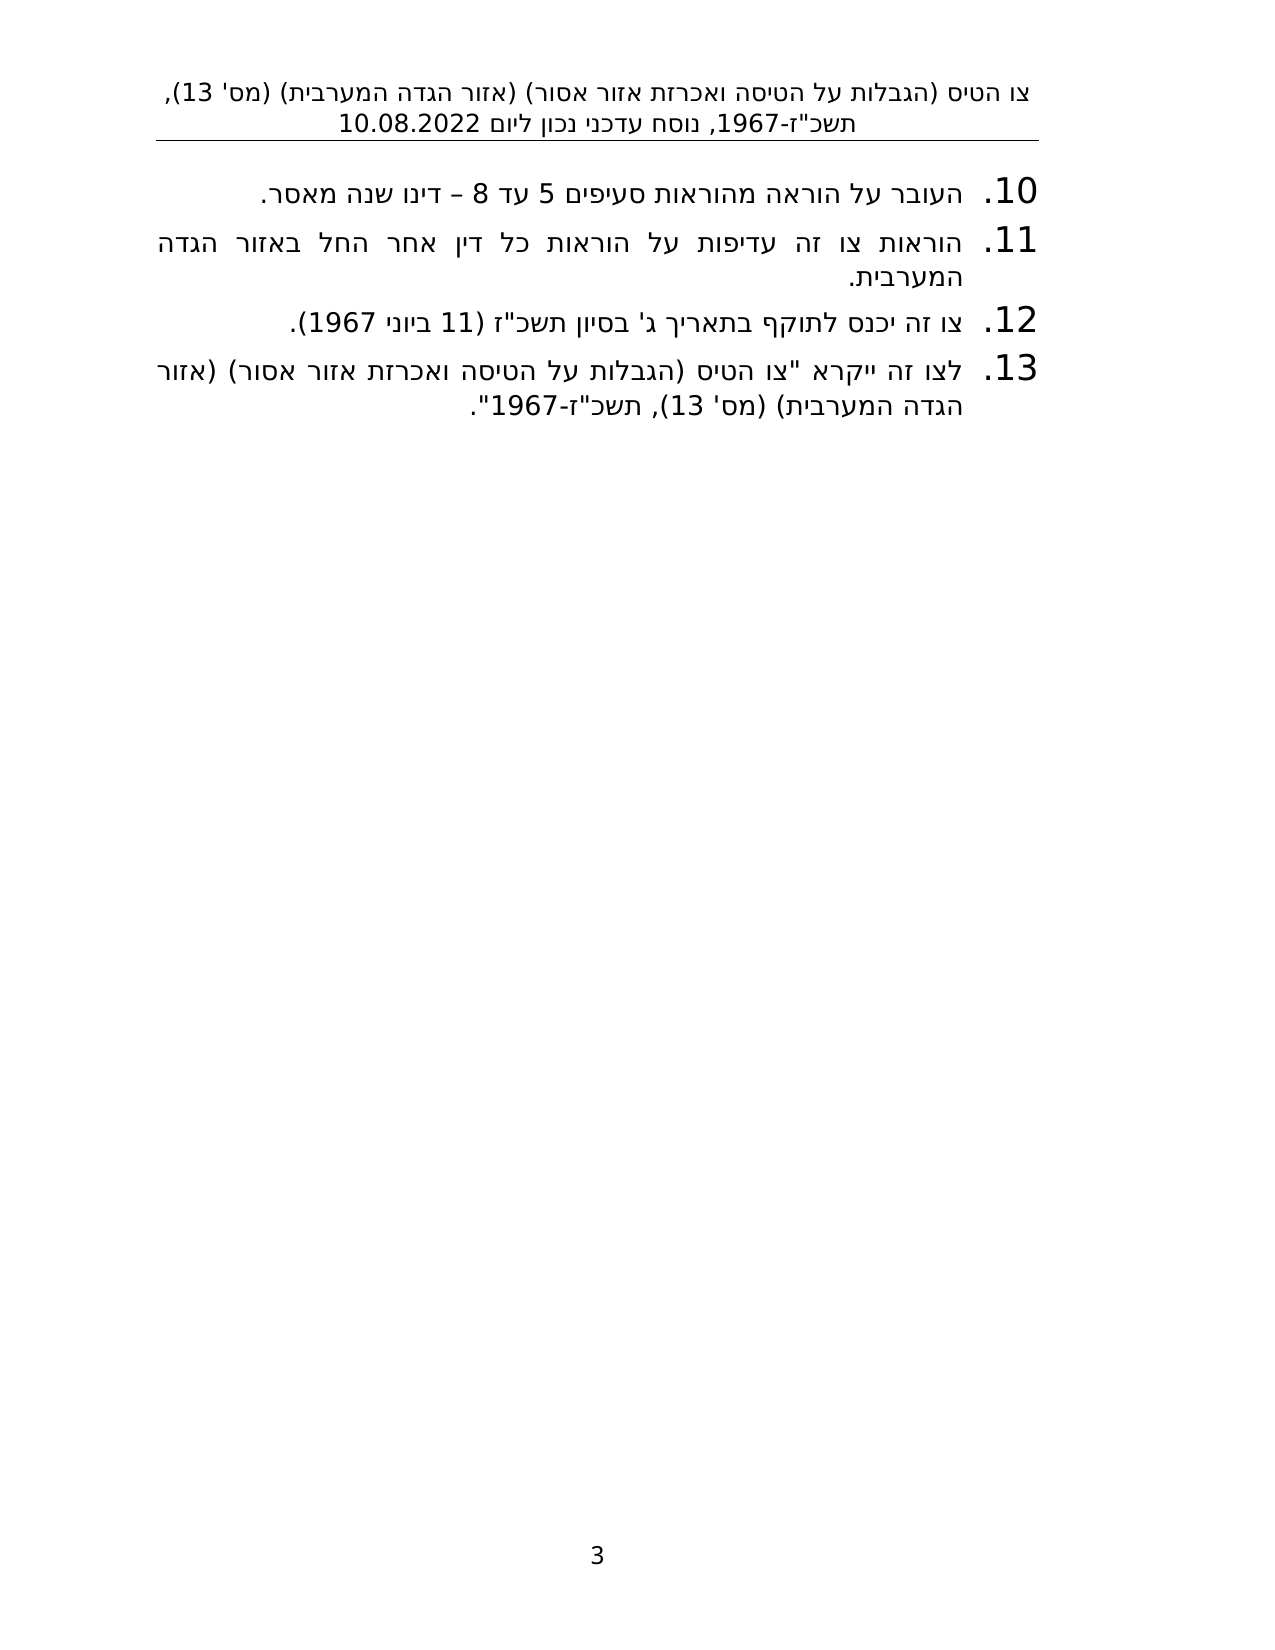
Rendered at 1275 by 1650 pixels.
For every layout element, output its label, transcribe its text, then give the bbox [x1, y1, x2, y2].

text 9. הוראות צו זה אינן חלות על כלי טיס של צבא הגנה לישראל. [156, 177, 1039, 218]
text 12. צו זה יכנס לתוקף בתאריך ג' בסיון תשכ"ז (11 ביוני 1967). [156, 354, 1039, 395]
text 10. העובר על הוראה מהוראות סעיפים 5 עד 8 – דינו שנה מאסר. [156, 225, 1039, 266]
text 13. לצו זה ייקרא "צו הטיס (הגבלות על הטיסה ואכרזת אזור אסור) (אזור הגדה המערבית) (מס' 13), תשכ"ז-1967". [156, 402, 1039, 476]
text 11. הוראות צו זה עדיפות על הוראות כל דין אחר החל באזור הגדה המערבית. [156, 273, 1039, 347]
